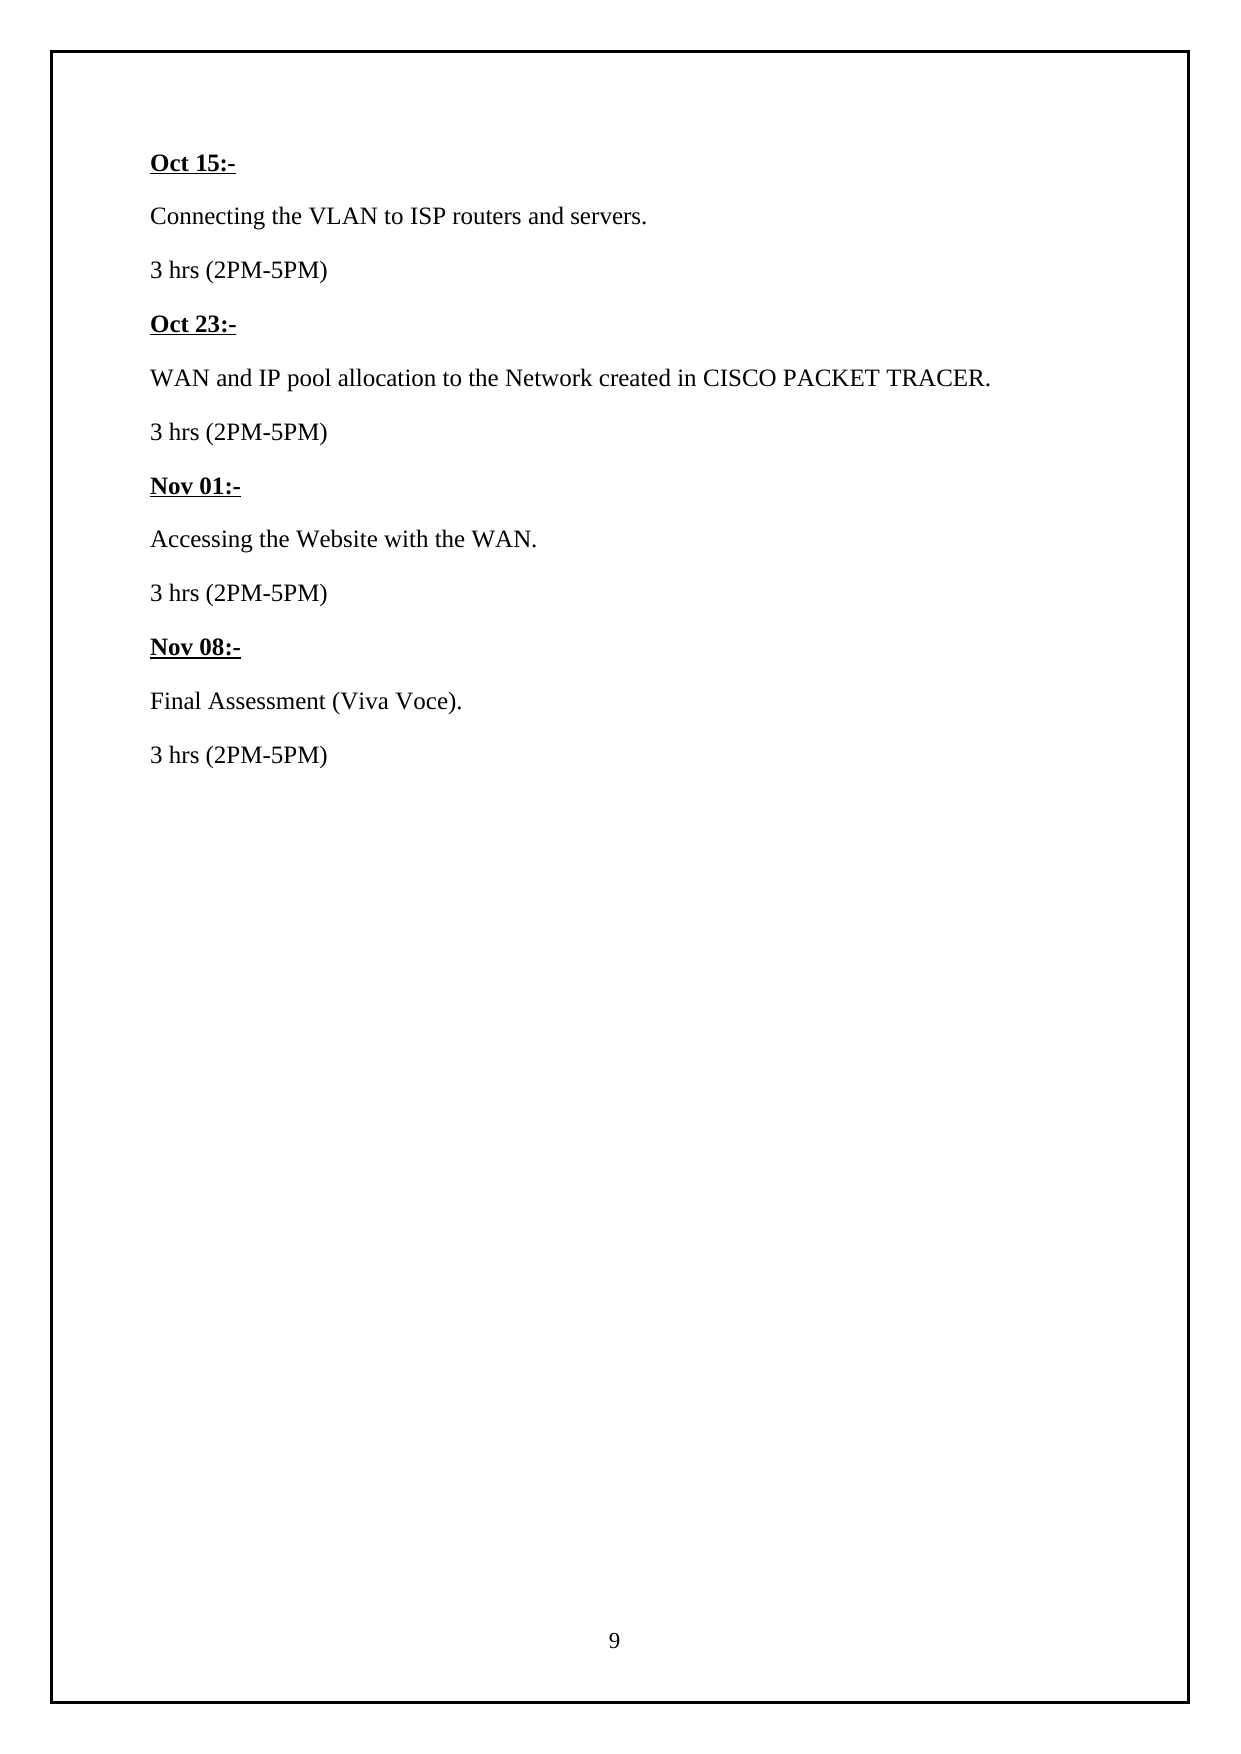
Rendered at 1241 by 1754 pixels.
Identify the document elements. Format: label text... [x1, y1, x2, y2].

text Nov 08:- [150, 632, 1152, 661]
text Final Assessment (Viva Voce). 3 hrs (2PM-5PM) [150, 686, 469, 769]
text Connecting the VLAN to ISP routers and servers. 3 hrs (2PM-5PM) [150, 201, 653, 284]
text WAN and IP pool allocation to the Network created in CISCO PACKET TRACER. 3 hrs (2PM-5PM) [150, 363, 996, 445]
text Accessing the Website with the WAN. 3 hrs (2PM-5PM) [150, 524, 543, 607]
text Oct 15:- [150, 148, 1152, 176]
text Oct 23:- [150, 309, 1152, 338]
text Nov 01:- [150, 471, 1152, 500]
